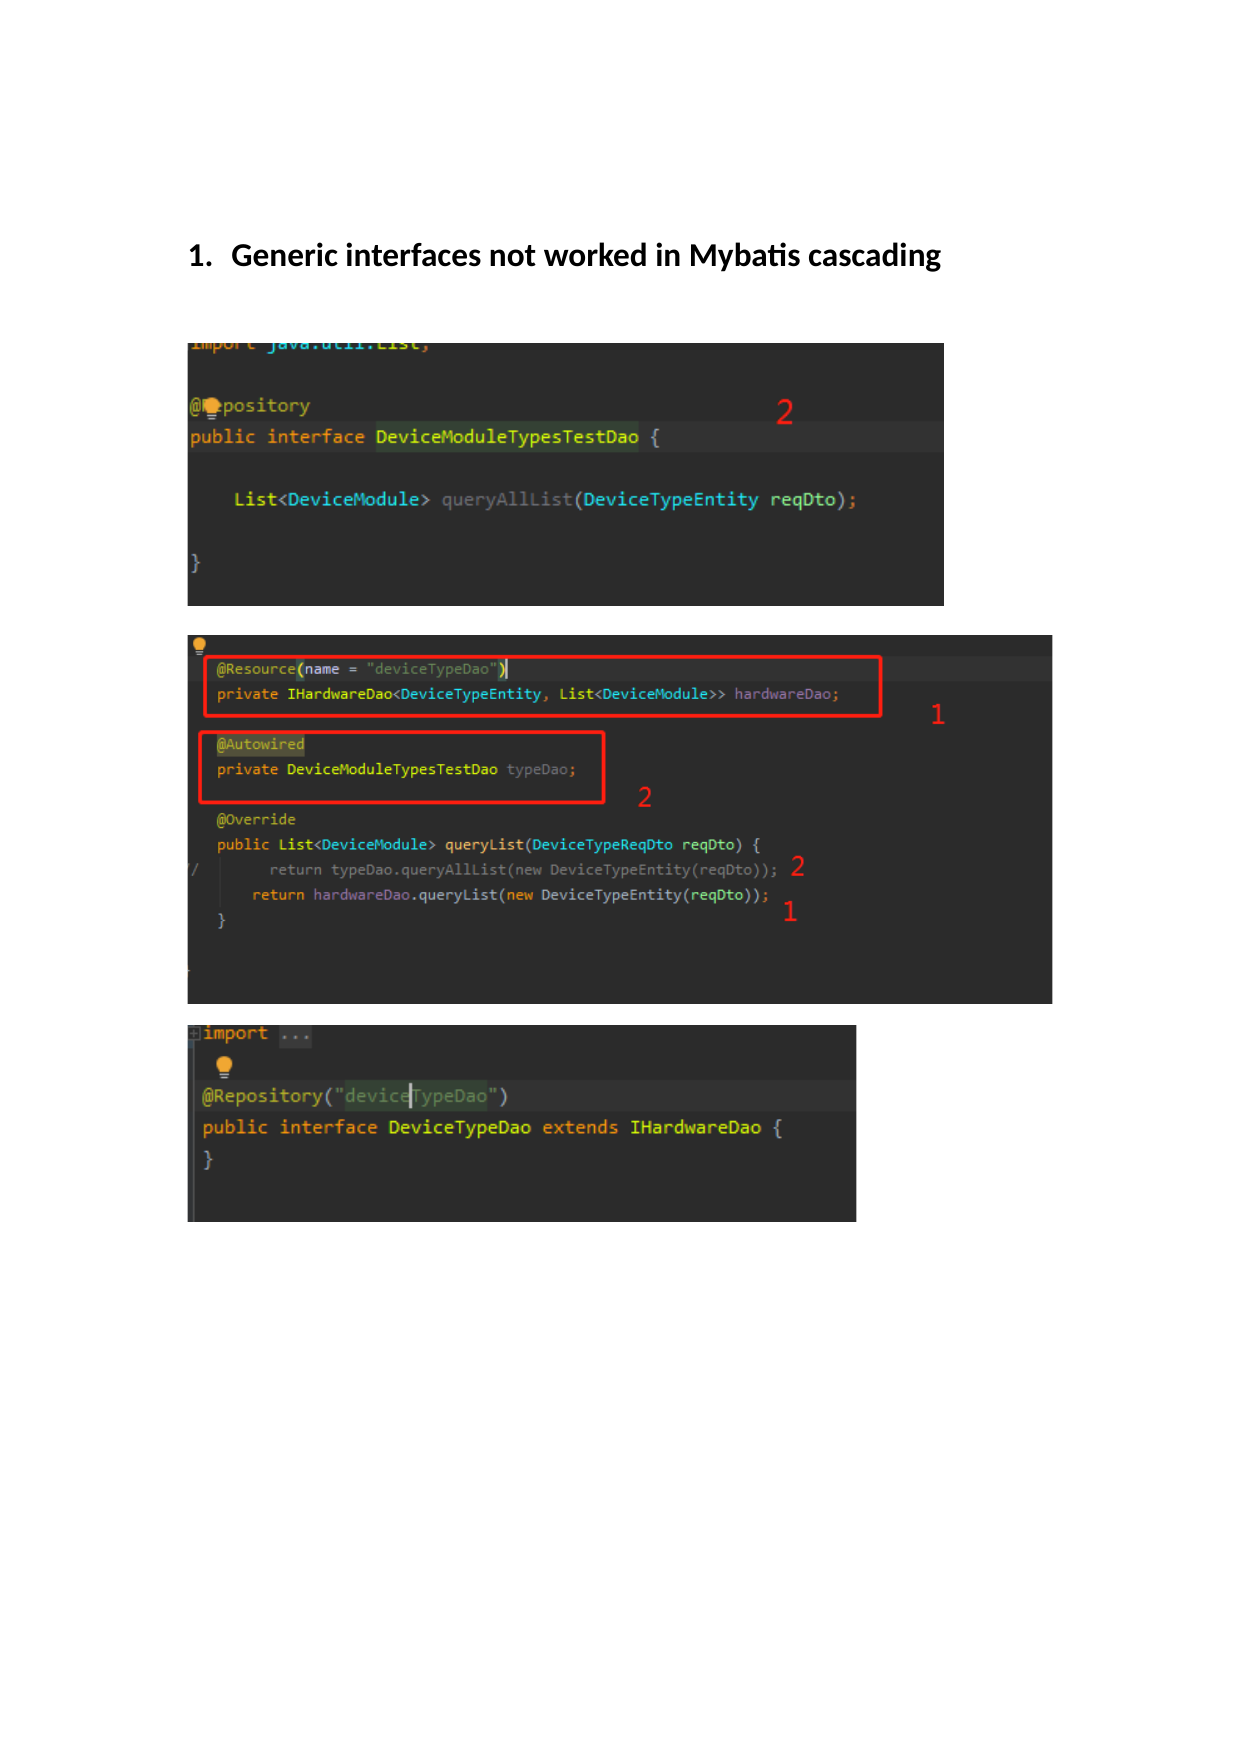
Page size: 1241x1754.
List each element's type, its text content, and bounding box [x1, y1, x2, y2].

picture [187, 343, 944, 606]
picture [187, 1025, 857, 1222]
subtitle 1. Generic interfaces not worked in Mybatis cascading [187, 222, 1053, 287]
picture [187, 635, 1053, 1004]
